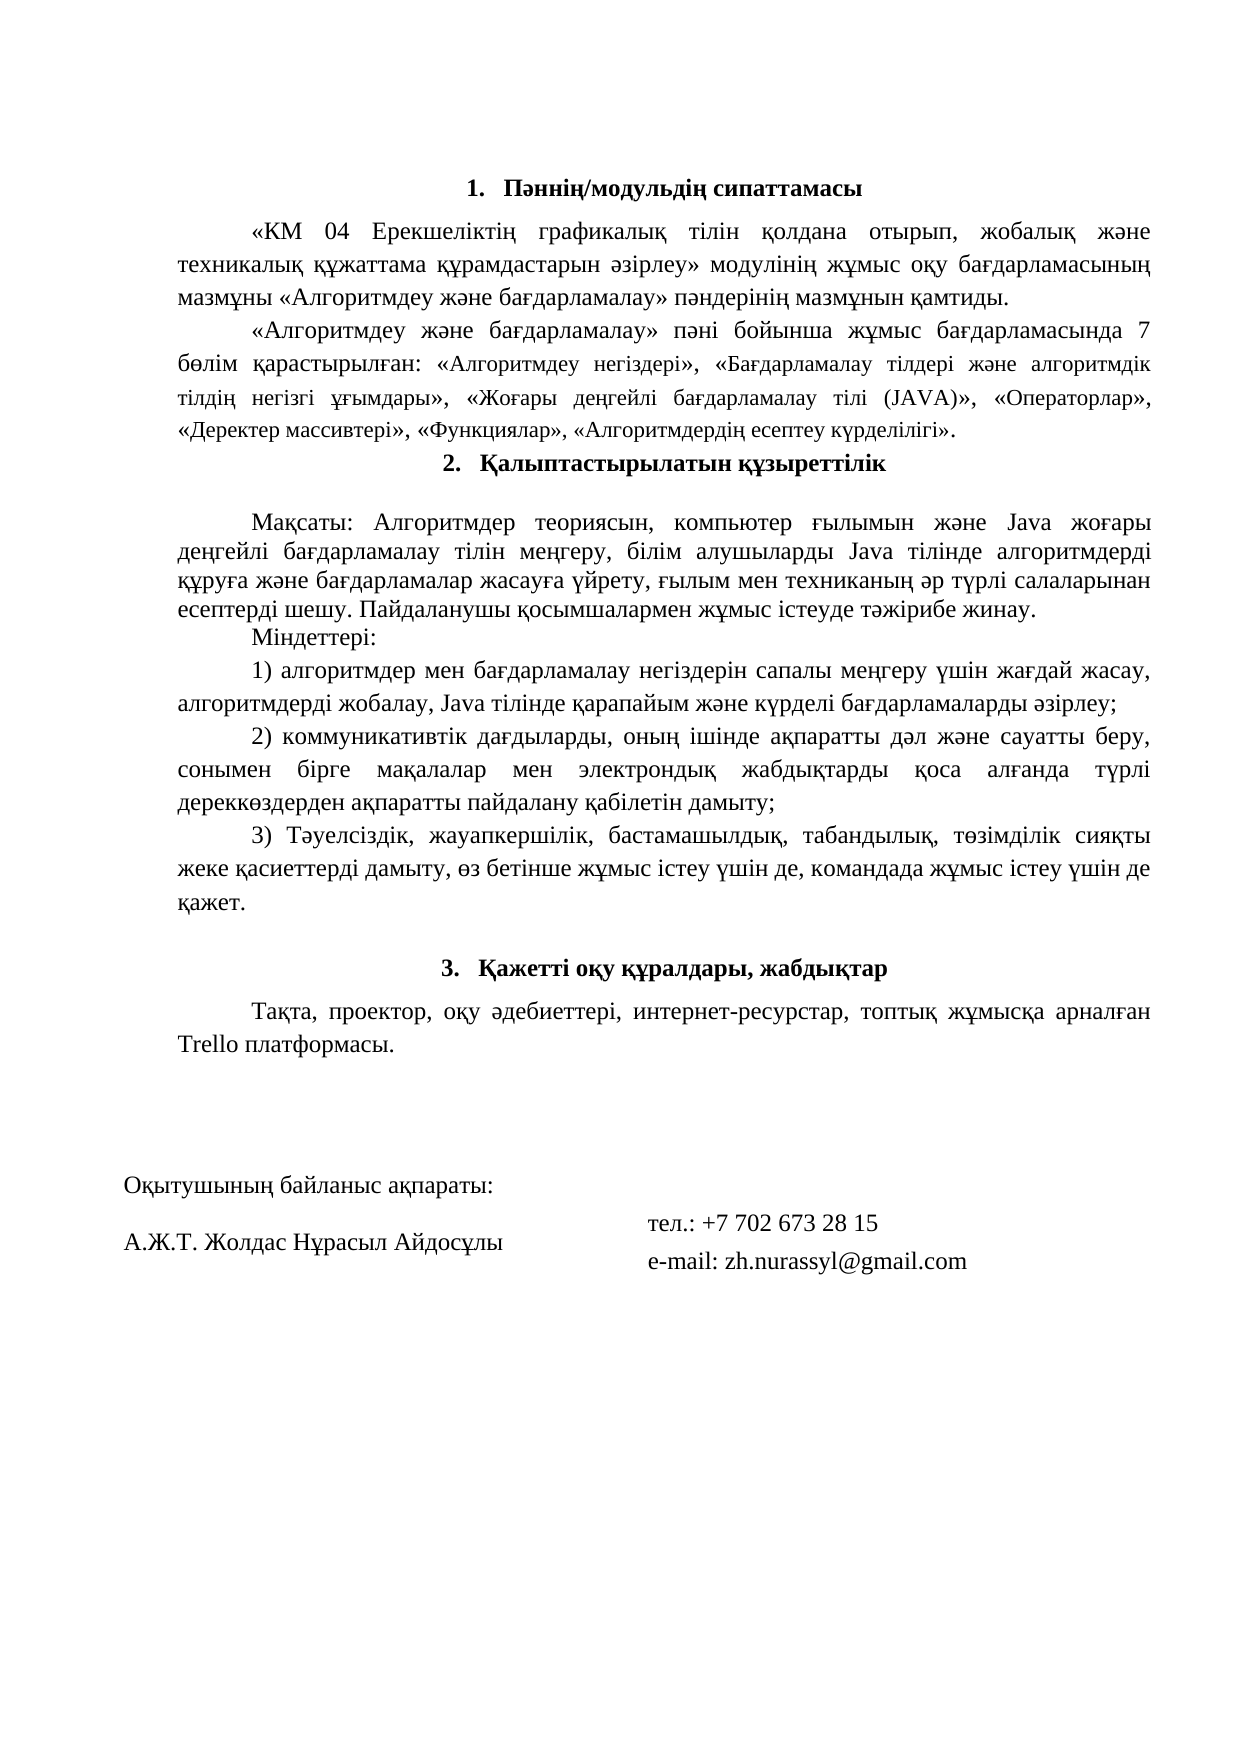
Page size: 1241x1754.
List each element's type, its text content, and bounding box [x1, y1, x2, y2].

table_header Оқытушының байланыс ақпараты: [120, 1169, 1152, 1207]
text Мақсаты: Алгоритмдер теориясын, компьютер ғылымын және Java жоғары деңгейлі бағдарламалау тілін меңгеру, білім алушыларды Java тілінде алгоритмдерді құруға және бағдарламалар жасауға үйрету, ғылым мен техниканың әр түрлі салаларынан есептерді шешу. Пайдаланушы қосымшалармен жұмыс істеуде тәжірибе жинау. [177, 507, 1152, 622]
list Міндеттері: [177, 622, 1152, 651]
list 3) Тәуелсіздік, жауапкершілік, бастамашылдық, табандылық, төзімділік сияқты жеке қасиеттерді дамыту, өз бетінше жұмыс істеу үшін де, командада жұмыс істеу үшін де қажет. [177, 821, 1152, 915]
list 2) коммуникативтік дағдыларды, оның ішінде ақпаратты дәл және сауатты беру, сонымен бірге мақалалар мен электрондық жабдықтарды қоса алғанда түрлі дереккөздерден ақпаратты пайдалану қабілетін дамыту; [177, 721, 1152, 816]
table_cell А.Ж.Т. Жолдас Нұрасыл Айдосұлы [120, 1207, 638, 1282]
list 1) алгоритмдер мен бағдарламалау негіздерін сапалы меңгеру үшін жағдай жасау, алгоритмдерді жобалау, Java тілінде қарапайым және күрделі бағдарламаларды әзірлеу; [177, 655, 1152, 717]
list «Алгоритмдеу және бағдарламалау» пәні бойынша жұмыс бағдарламасында 7 бөлім қарастырылған: «Алгоритмдеу негіздері», «Бағдарламалау тілдері және алгоритмдік тілдің негізгі ұғымдары», «Жоғары деңгейлі бағдарламалау тілі (JAVA)», «Операторлар», «Деректер массивтері», «Функциялар», «Алгоритмдердің есептеу күрделілігі». [177, 316, 1152, 443]
list Қалыптастырылатын құзыреттілік [177, 448, 1152, 476]
list «КМ 04 Ерекшеліктің графикалық тілін қолдана отырып, жобалық және техникалық құжаттама құрамдастарын әзірлеу» модулінің жұмыс оқу бағдарламасының мазмұны «Алгоритмдеу және бағдарламалау» пәндерінің мазмұнын қамтиды. [177, 216, 1152, 311]
list Тақта, проектор, оқу әдебиеттері, интернет-ресурстар, топтық жұмысқа арналған Trello платформасы. [177, 996, 1152, 1057]
table_cell тел.: +7 702 673 28 15 [638, 1207, 1152, 1245]
list Қажетті оқу құралдары, жабдықтар [177, 953, 1152, 981]
list Пәннің/модульдің сипаттамасы [177, 173, 1152, 202]
table_cell е-mail: zh.nurassyl@gmail.com [638, 1245, 1152, 1282]
